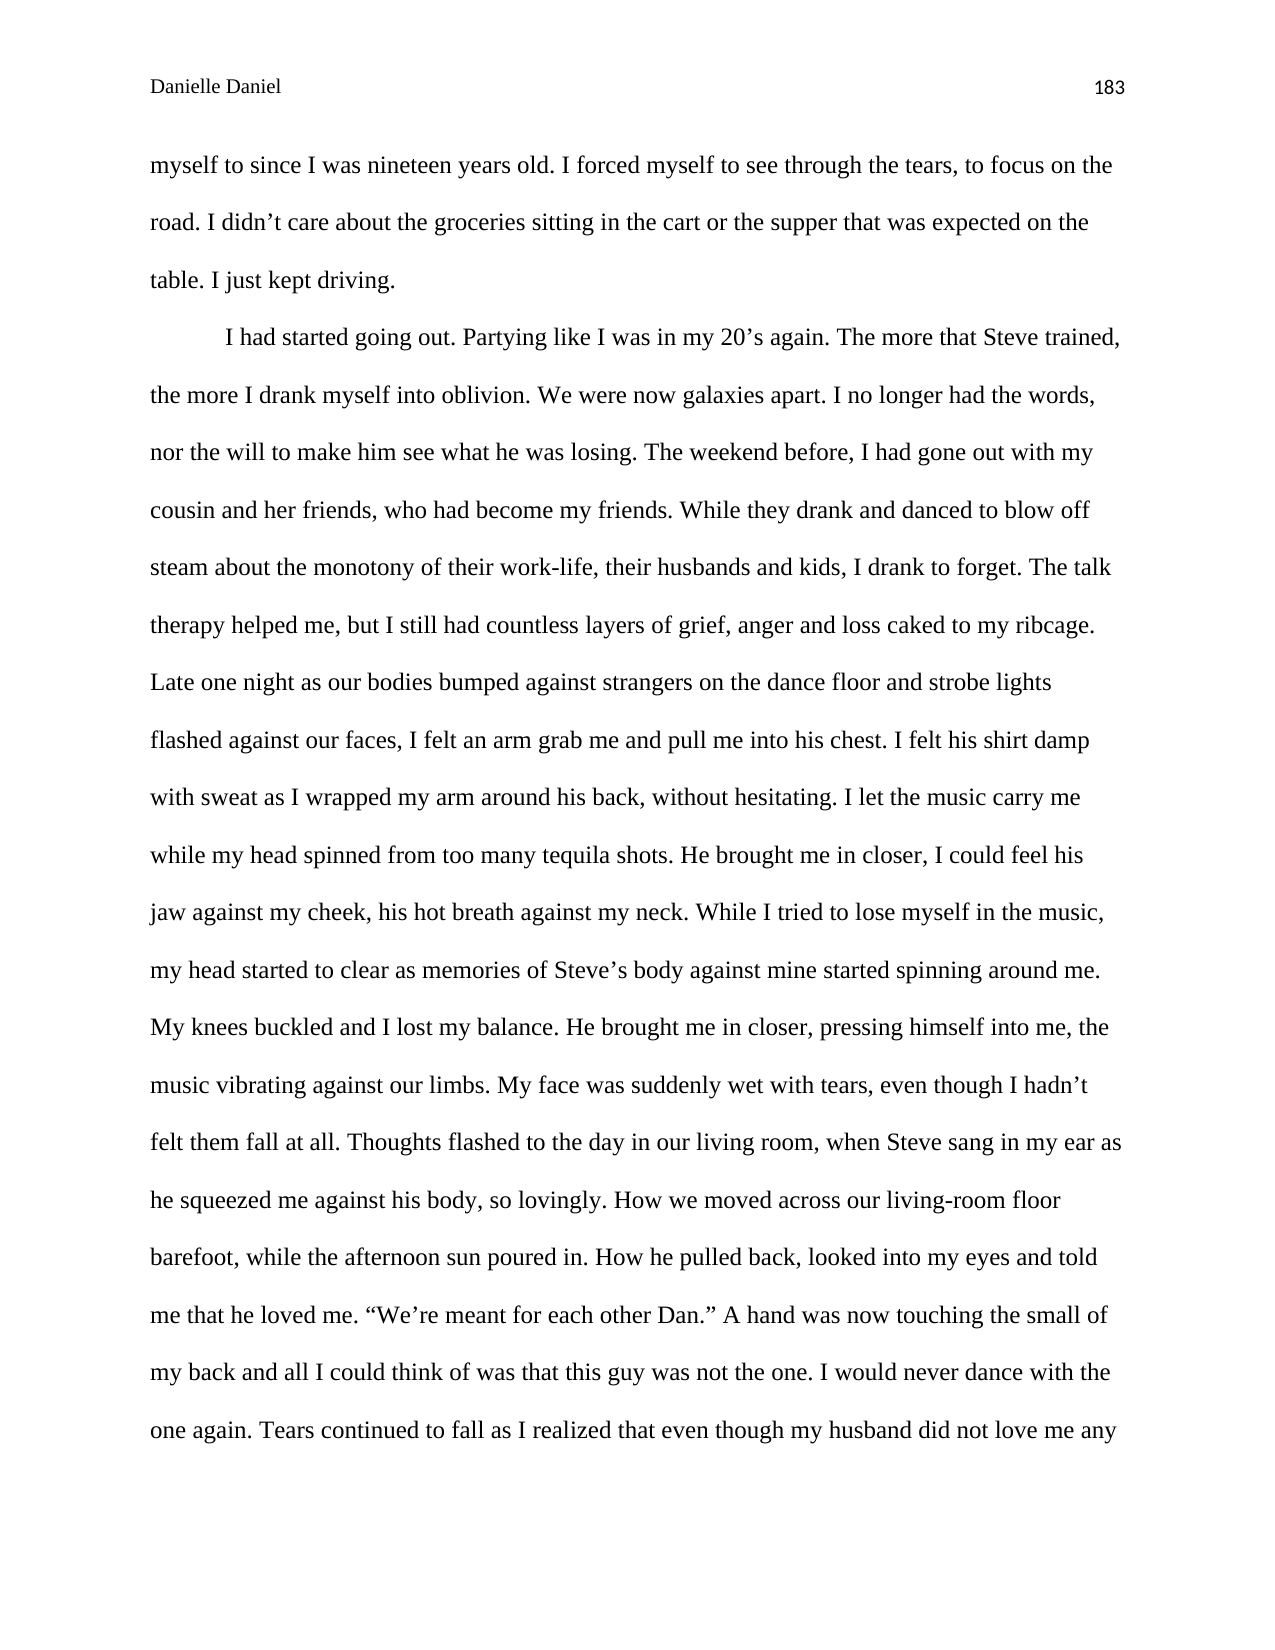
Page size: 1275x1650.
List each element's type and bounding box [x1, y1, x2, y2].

text [150, 150, 1125, 1444]
